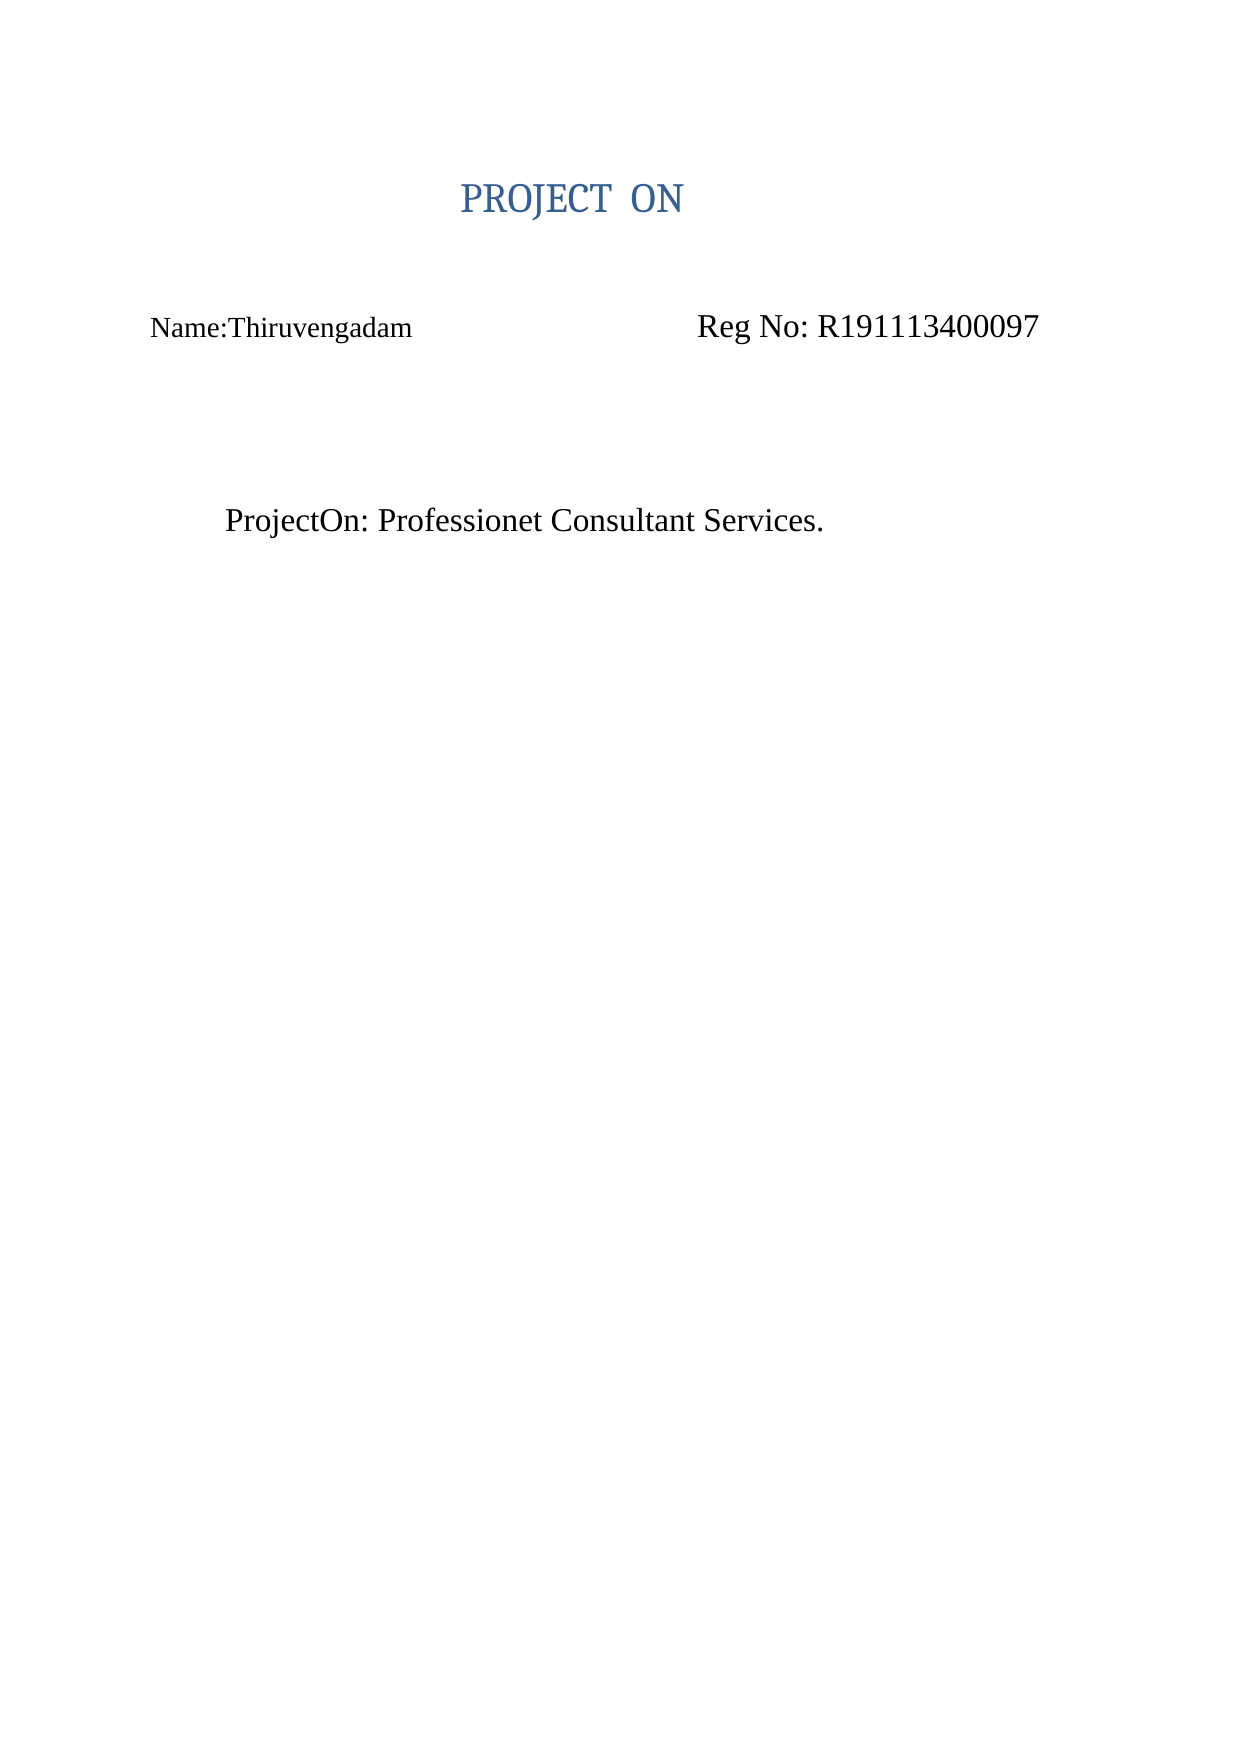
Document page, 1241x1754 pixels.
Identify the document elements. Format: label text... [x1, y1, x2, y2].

text Name:Thiruvengadam Reg No: R191113400097 [150, 306, 1090, 344]
subtitle PROJECT ON [150, 175, 1090, 223]
text ProjectOn: Professionet Consultant Services. [150, 501, 1090, 539]
